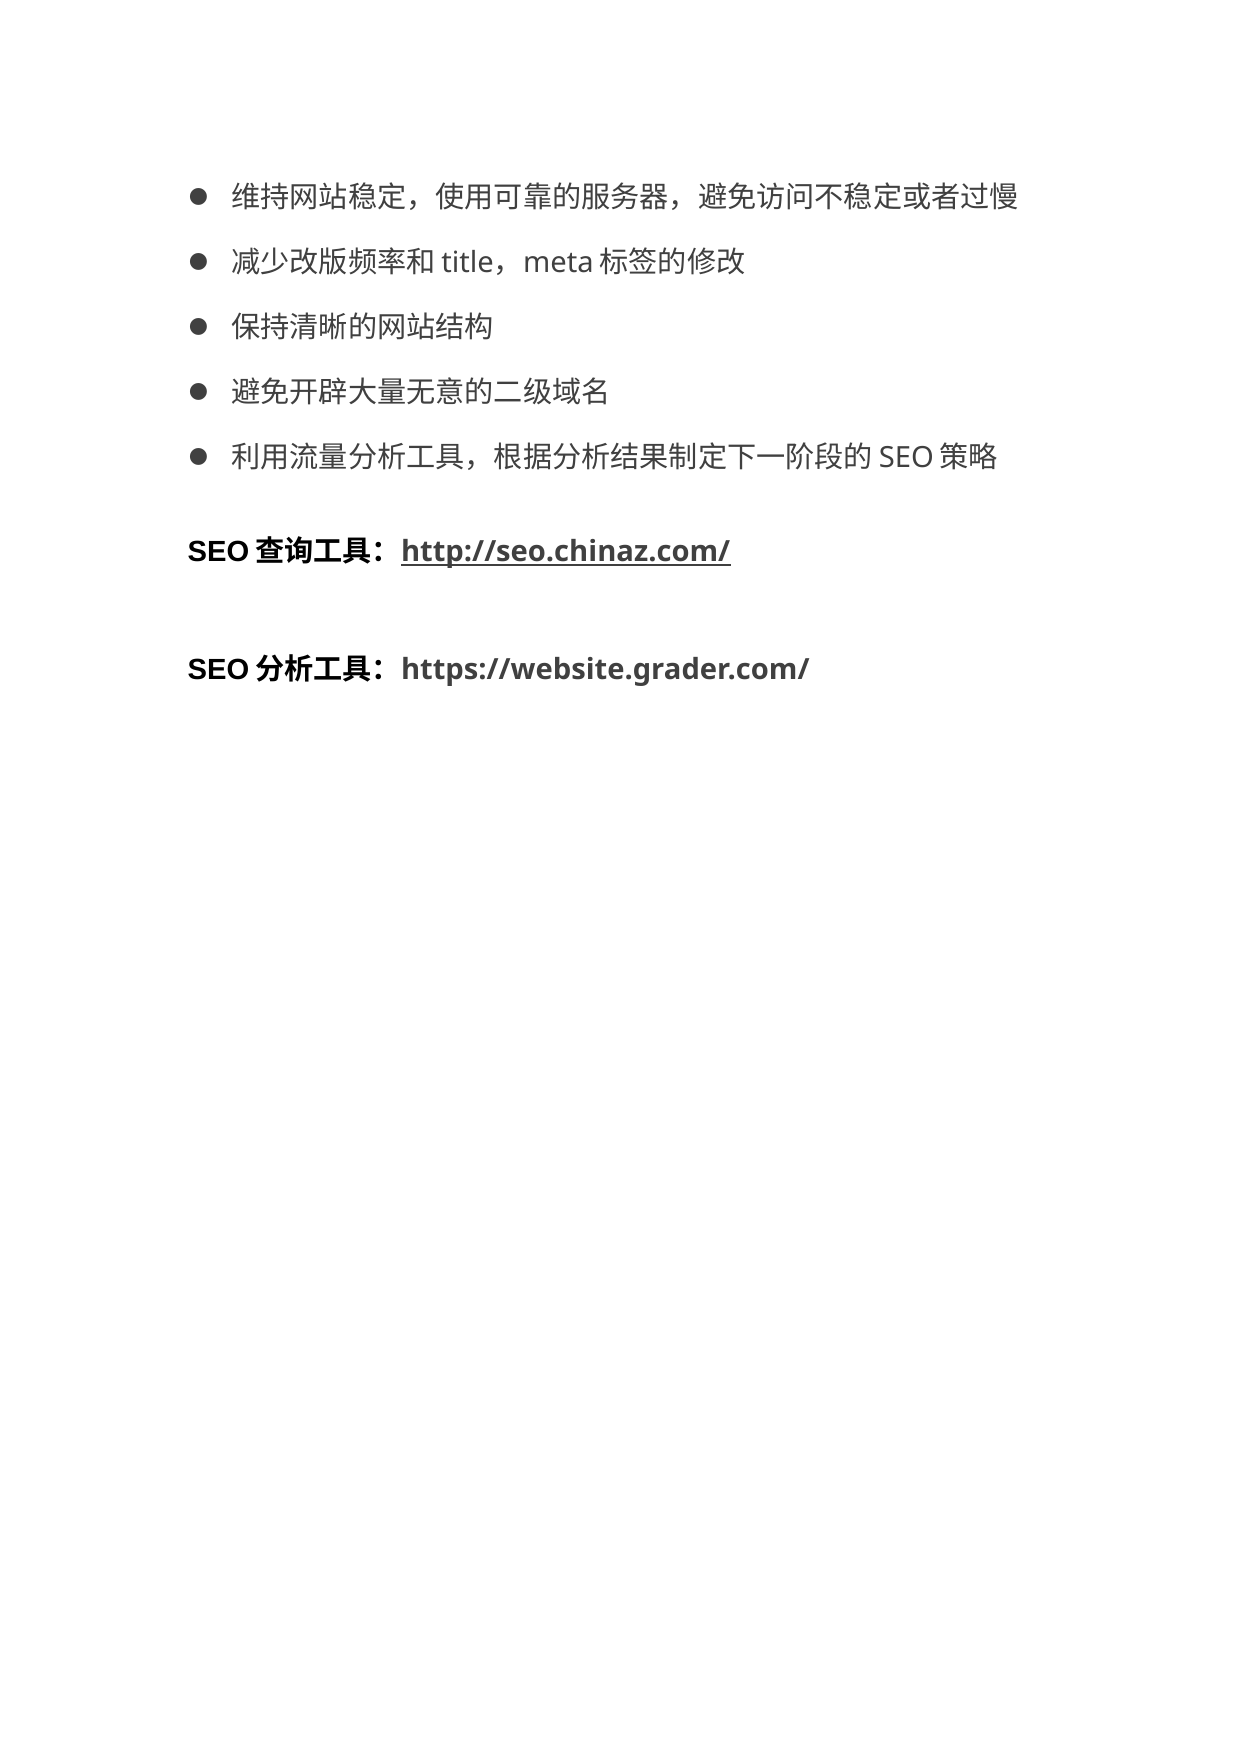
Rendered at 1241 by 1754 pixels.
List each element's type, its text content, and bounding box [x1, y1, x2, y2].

list 保持清晰的网站结构 [187, 292, 1053, 357]
subtitle SEO分析工具：https://website.grader.com/ [187, 634, 1053, 699]
list 避免开辟大量无意的二级域名 [187, 357, 1053, 422]
list 利用流量分析工具，根据分析结果制定下一阶段的SEO策略 [187, 422, 1053, 487]
subtitle SEO查询工具：http://seo.chinaz.com/ [187, 516, 1053, 581]
list 维持网站稳定，使用可靠的服务器，避免访问不稳定或者过慢 [187, 162, 1053, 227]
list 减少改版频率和title，meta标签的修改 [187, 227, 1053, 292]
